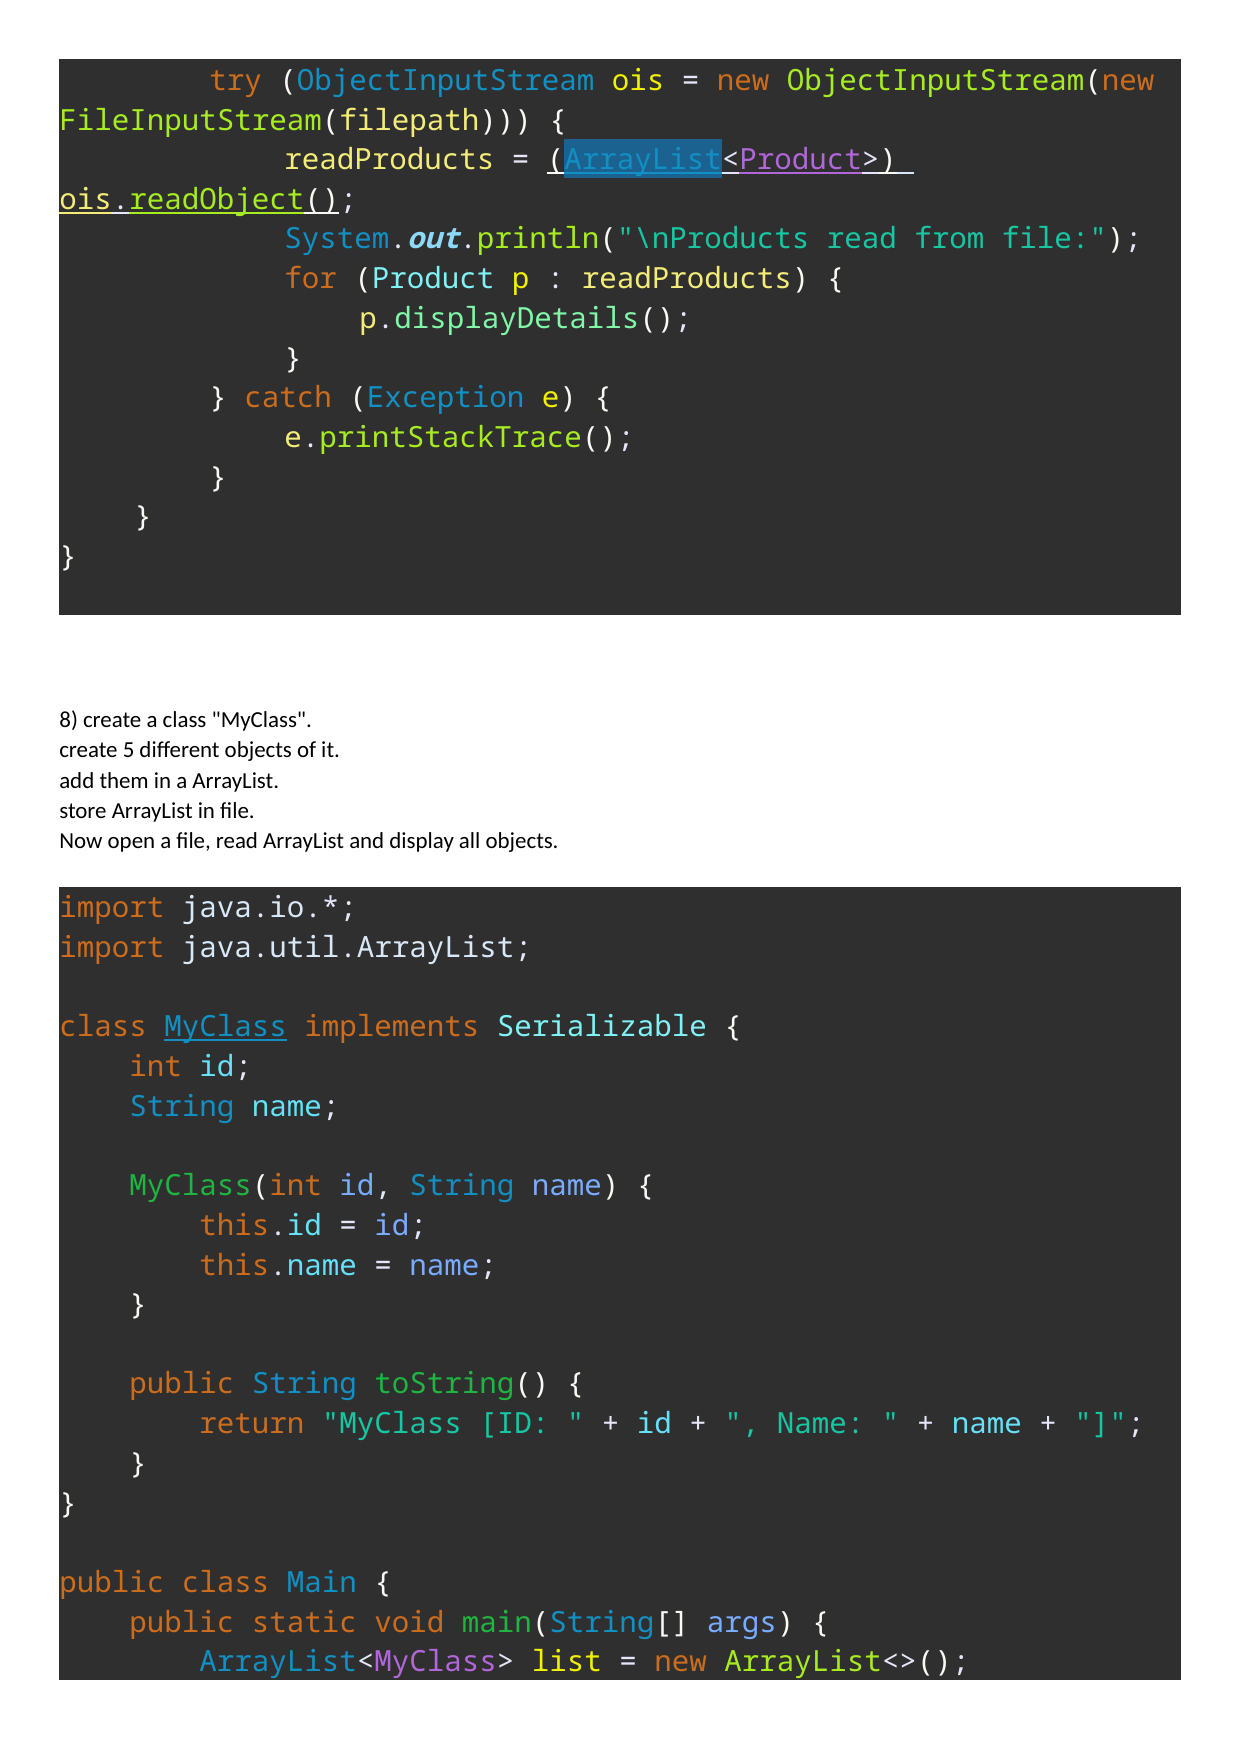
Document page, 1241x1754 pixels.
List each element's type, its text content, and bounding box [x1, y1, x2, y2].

text ArrayList<MyClass> list = new ArrayList<>(); [59, 1641, 1181, 1680]
text MyClass(int id, String name) { [59, 1164, 1181, 1204]
text } [59, 1442, 1181, 1482]
text add them in a ArrayList. [59, 766, 1181, 794]
text readProducts = (ArrayList<Product>) ois.readObject(); [59, 138, 1181, 218]
text this.id = id; [59, 1204, 1181, 1244]
text } [59, 535, 1181, 575]
text return "MyClass [ID: " + id + ", Name: " + name + "]"; [59, 1402, 1181, 1442]
text public class Main { [59, 1561, 1181, 1601]
text String name; [59, 1085, 1181, 1125]
text } [59, 456, 1181, 496]
text Now open a file, read ArrayList and display all objects. [59, 826, 1181, 854]
text this.name = name; [59, 1244, 1181, 1283]
text e.printStackTrace(); [59, 416, 1181, 456]
text } [59, 1482, 1181, 1522]
text store ArrayList in file. [59, 796, 1181, 824]
text } [59, 337, 1181, 377]
text int id; [59, 1045, 1181, 1085]
text try (ObjectInputStream ois = new ObjectInputStream(new FileInputStream(filepath))) { [59, 59, 1181, 138]
text public String toString() { [59, 1363, 1181, 1402]
text 8) create a class "MyClass". [59, 705, 1181, 733]
text p.displayDetails(); [59, 297, 1181, 337]
text System.out.println("\nProducts read from file:"); [59, 218, 1181, 257]
text import java.io.*; [59, 887, 1181, 926]
text for (Product p : readProducts) { [59, 257, 1181, 297]
text import java.util.ArrayList; [59, 926, 1181, 966]
text create 5 different objects of it. [59, 736, 1181, 763]
text } [59, 496, 1181, 535]
text public static void main(String[] args) { [59, 1601, 1181, 1641]
text } catch (Exception e) { [59, 377, 1181, 416]
text } [59, 1283, 1181, 1323]
text class MyClass implements Serializable { [59, 1006, 1181, 1045]
